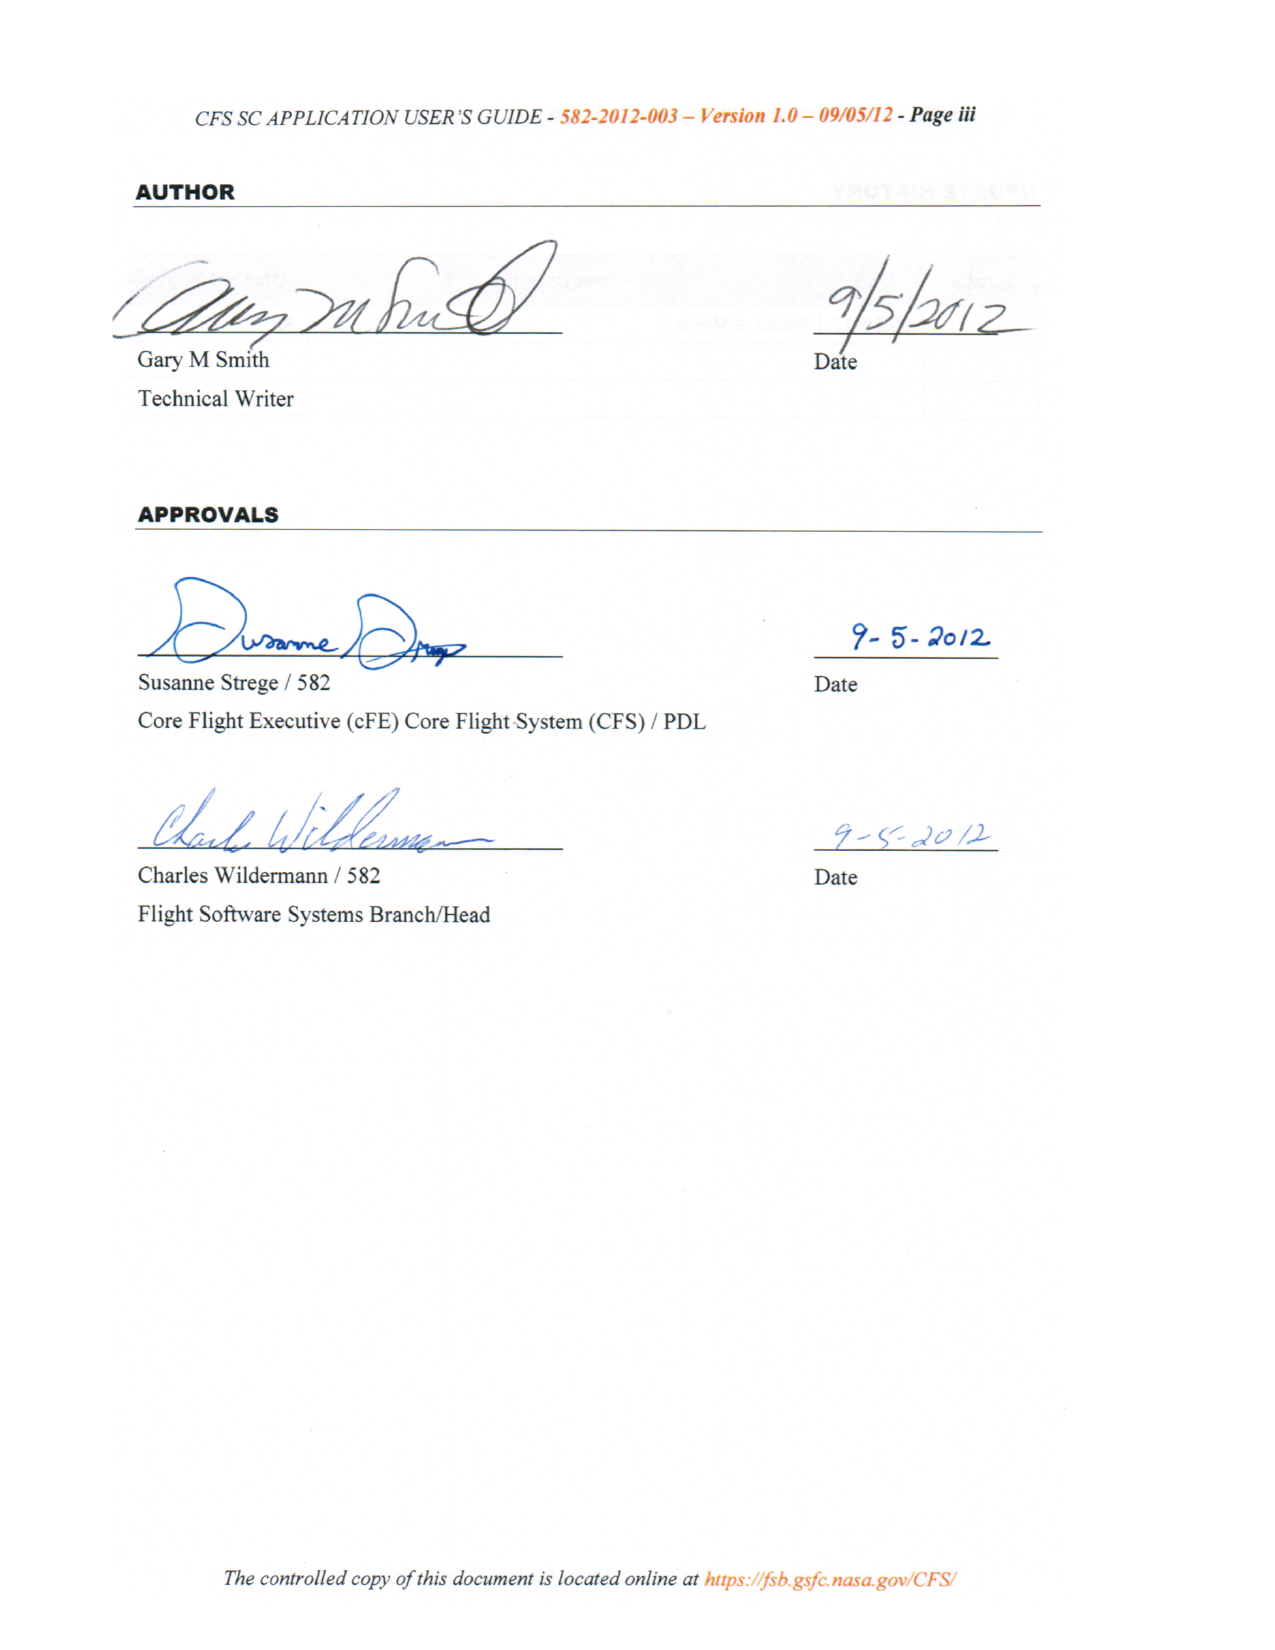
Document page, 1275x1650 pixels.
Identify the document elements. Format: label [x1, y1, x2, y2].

picture [112, 98, 1067, 1605]
